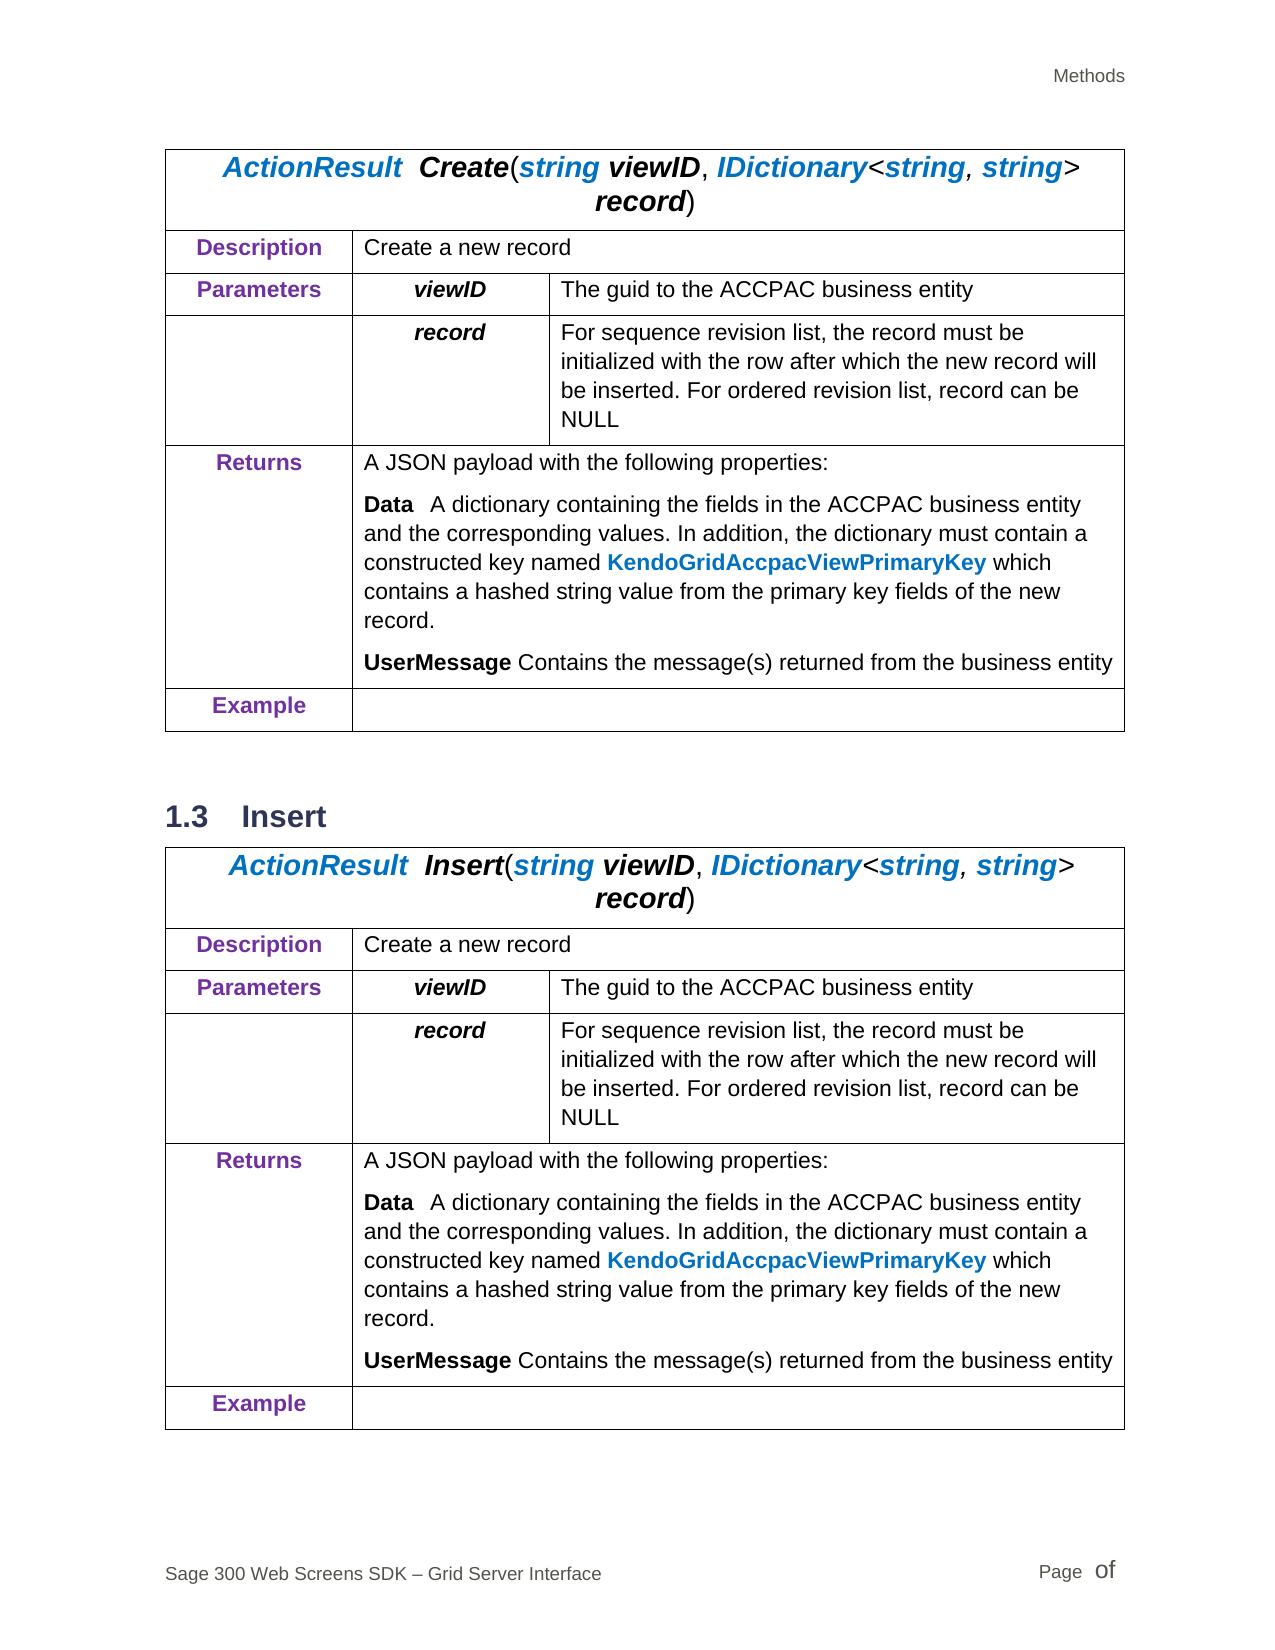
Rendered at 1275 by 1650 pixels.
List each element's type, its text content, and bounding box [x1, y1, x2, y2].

table_cell Parameters [166, 971, 352, 1013]
table_cell Parameters [166, 274, 352, 315]
table_cell viewID [353, 971, 549, 1013]
table_cell Description [166, 929, 352, 970]
table_cell [166, 1014, 352, 1143]
table_cell viewID [353, 274, 549, 315]
table_cell record [353, 1014, 549, 1143]
table_cell Example [166, 689, 352, 731]
table_cell The guid to the ACCPAC business entity [550, 971, 1124, 1013]
table_cell For sequence revision list, the record must be initialized with the row after which the new record will be inserted. For ordered revision list, record can be NULL [550, 1014, 1124, 1143]
table_cell For sequence revision list, the record must be initialized with the row after which the new record will be inserted. For ordered revision list, record can be NULL [550, 316, 1124, 445]
table_cell [353, 1387, 1124, 1428]
table_cell Returns [166, 446, 352, 688]
table_cell Description [166, 231, 352, 272]
table_cell Example [166, 1387, 352, 1428]
table_cell Returns [166, 1144, 352, 1386]
table_cell [353, 689, 1124, 731]
table_cell record [353, 316, 549, 445]
table_cell Create a new record [353, 231, 1124, 272]
table_cell The guid to the ACCPAC business entity [550, 274, 1124, 315]
table_header ActionResult Create(string viewID, IDictionary<string, string> record) [166, 150, 1124, 230]
table_cell [166, 316, 352, 445]
table_header ActionResult Insert(string viewID, IDictionary<string, string> record) [166, 848, 1124, 927]
table_cell Create a new record [353, 929, 1124, 970]
subtitle Insert [165, 798, 1125, 834]
